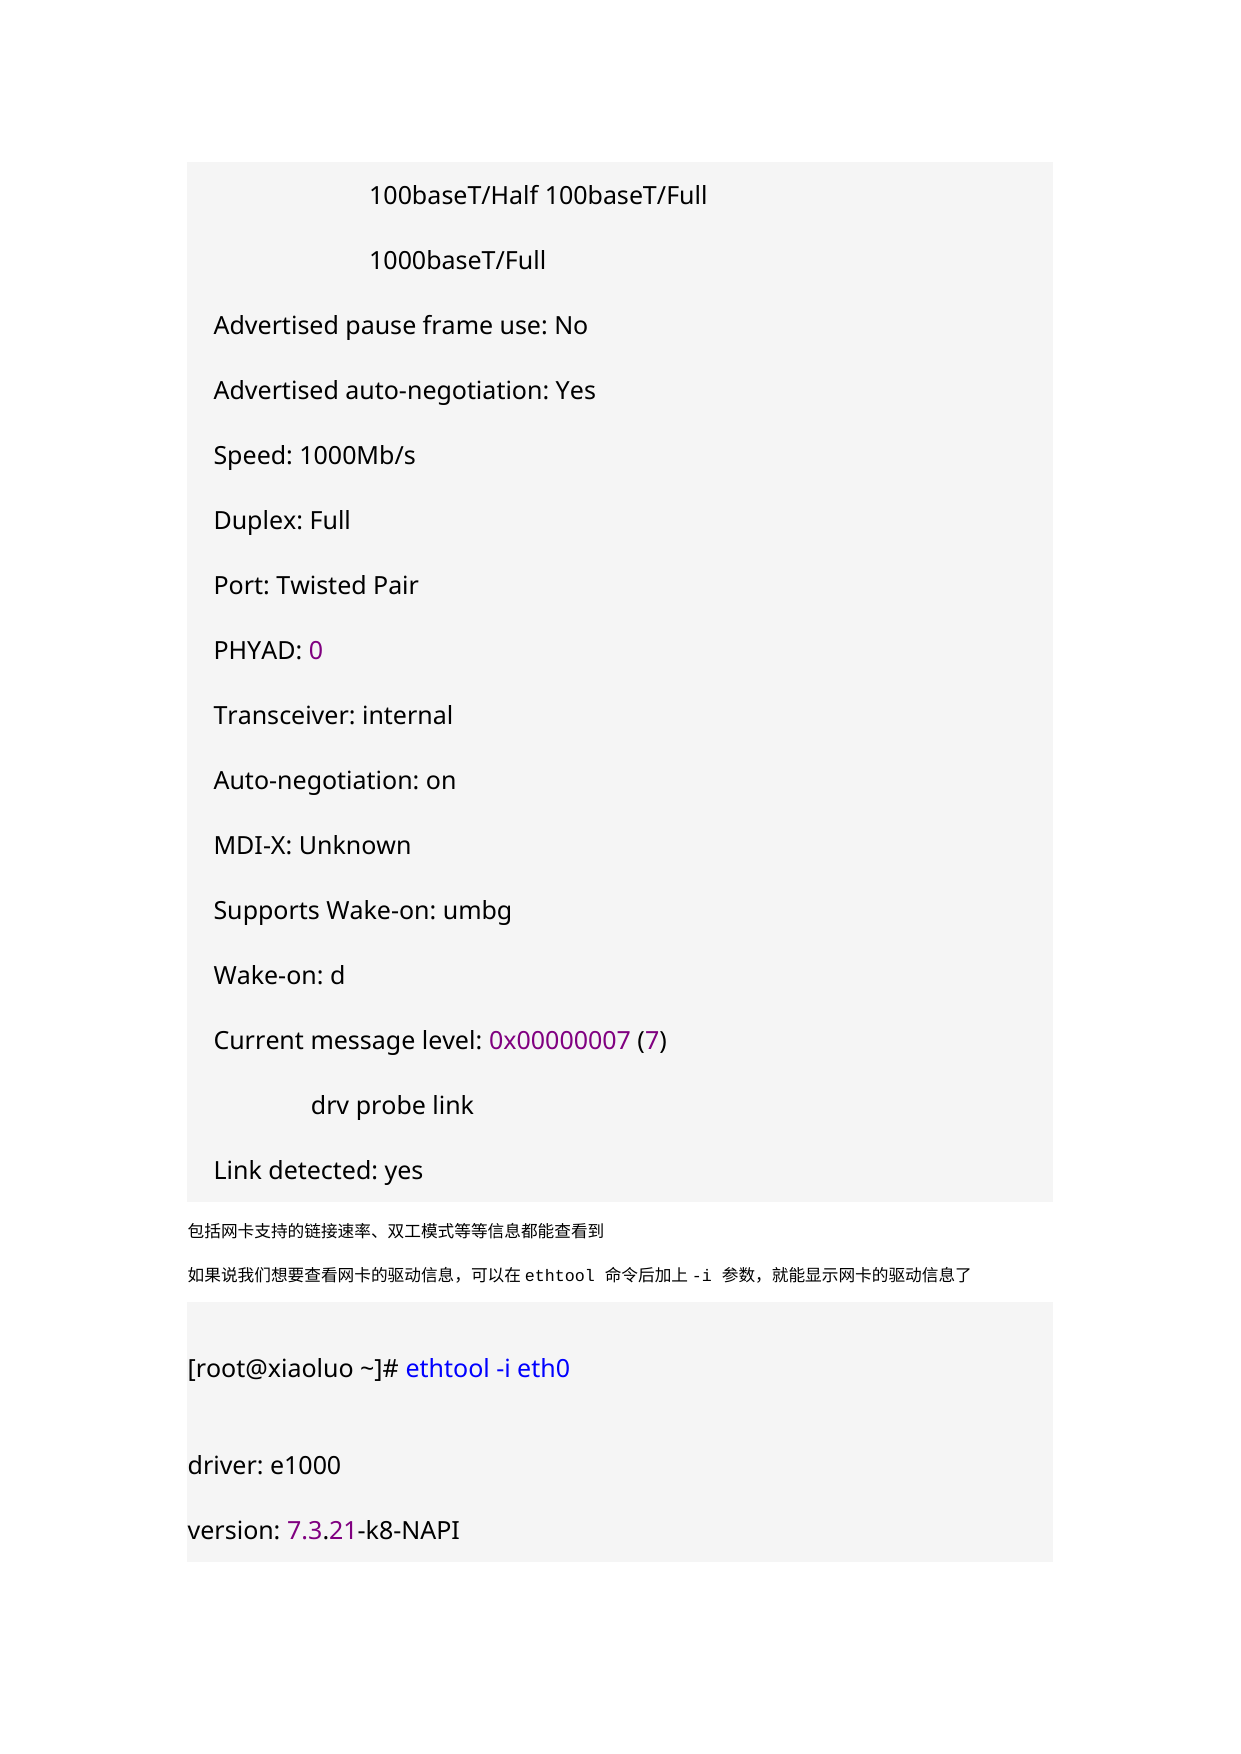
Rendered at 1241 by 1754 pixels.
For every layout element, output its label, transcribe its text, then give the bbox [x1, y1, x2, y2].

text Current message level: 0x00000007 (7) [187, 1007, 1053, 1072]
text Speed: 1000Mb/s [187, 422, 1053, 487]
text [root@xiaoluo ~]# ethtool -i eth0 [187, 1335, 1053, 1400]
text 100baseT/Half 100baseT/Full [187, 162, 1053, 227]
text Advertised pause frame use: No [187, 292, 1053, 357]
text Wake-on: d [187, 942, 1053, 1007]
text Transceiver: internal [187, 682, 1053, 747]
text Duplex: Full [187, 487, 1053, 552]
text Port: Twisted Pair [187, 552, 1053, 617]
text Auto-negotiation: on [187, 747, 1053, 812]
text 包括网卡支持的链接速率、双工模式等等信息都能查看到 [187, 1214, 1053, 1246]
text MDI-X: Unknown [187, 812, 1053, 877]
text Link detected: yes [187, 1137, 1053, 1202]
text PHYAD: 0 [187, 617, 1053, 682]
text drv probe link [187, 1072, 1053, 1137]
text version: 7.3.21-k8-NAPI [187, 1497, 1053, 1562]
text 1000baseT/Full [187, 227, 1053, 292]
text Advertised auto-negotiation: Yes [187, 357, 1053, 422]
text Supports Wake-on: umbg [187, 877, 1053, 942]
text driver: e1000 [187, 1432, 1053, 1497]
text 如果说我们想要查看网卡的驱动信息，可以在 ethtool 命令后加上 -i 参数，就能显示网卡的驱动信息了 [187, 1258, 1053, 1291]
